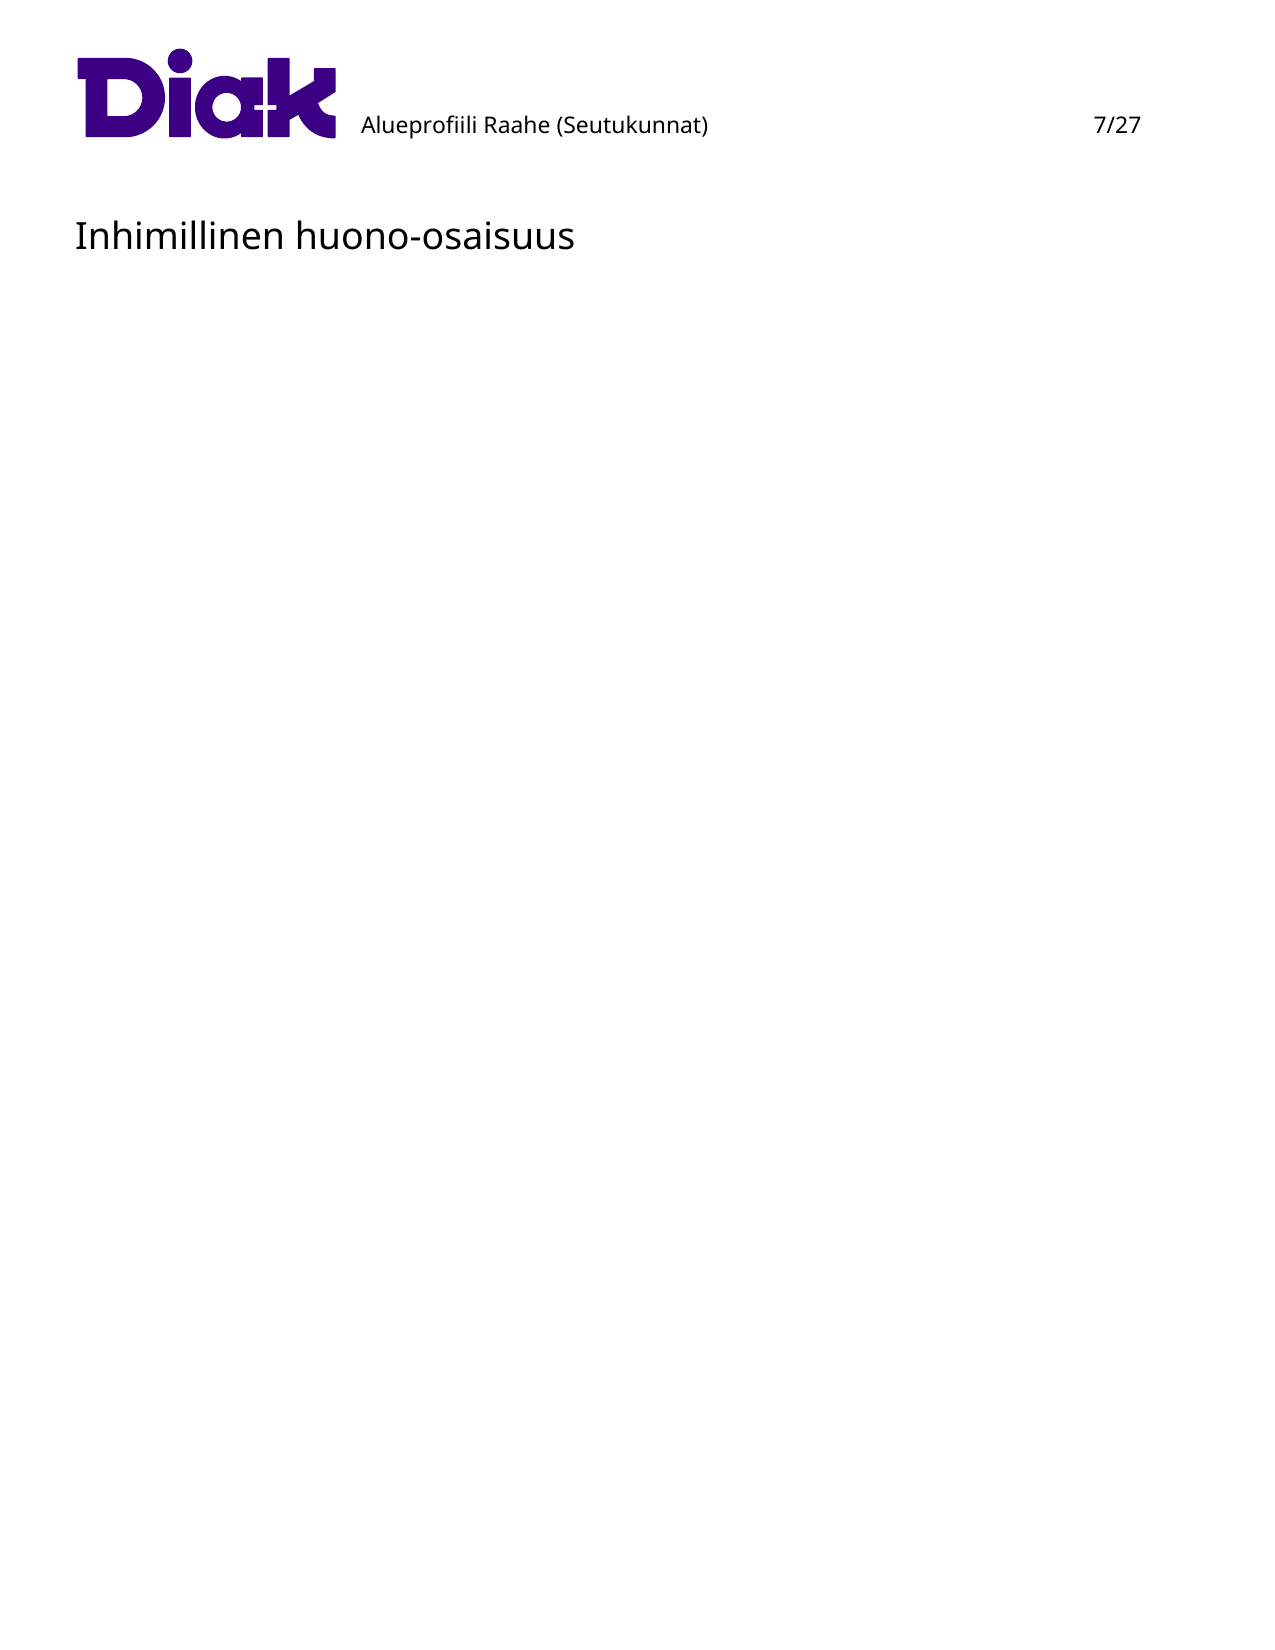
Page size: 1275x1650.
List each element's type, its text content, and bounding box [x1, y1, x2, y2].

subtitle Inhimillinen huono-osaisuus [75, 209, 1200, 261]
